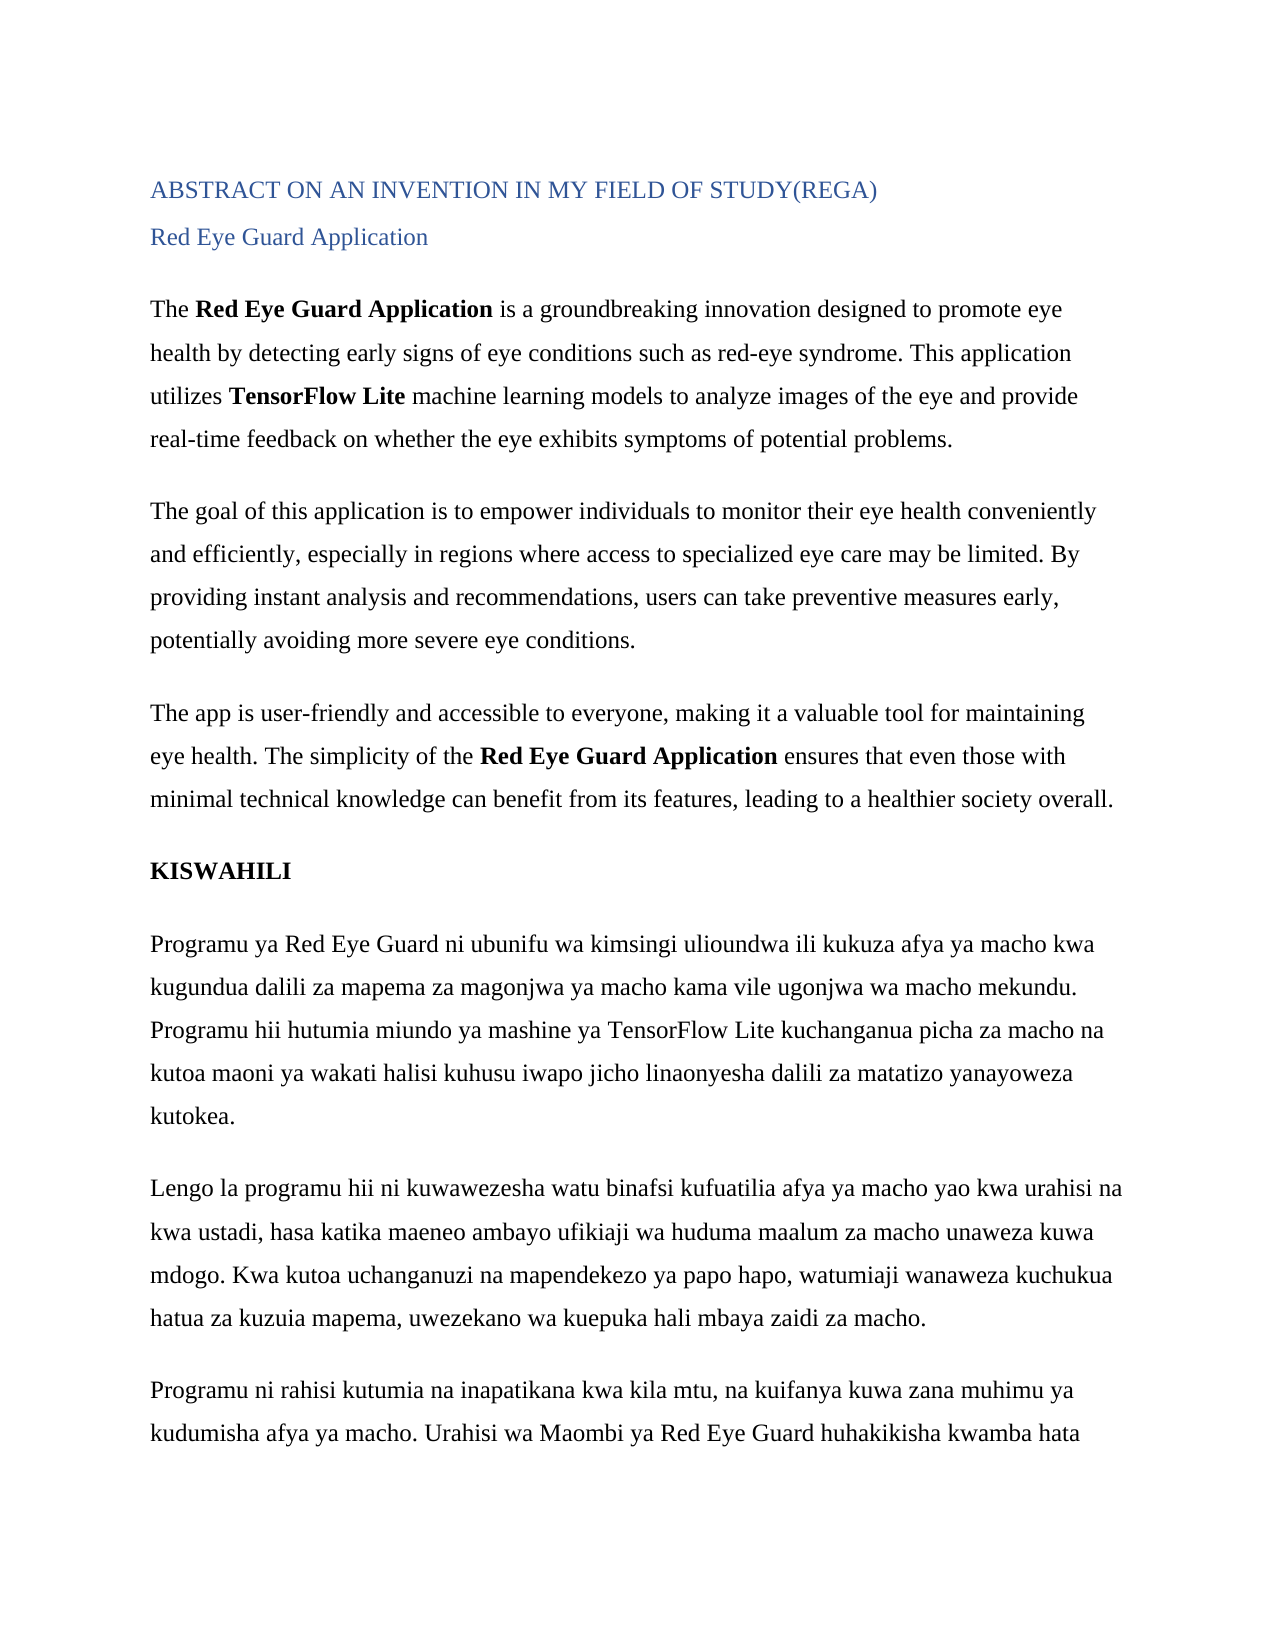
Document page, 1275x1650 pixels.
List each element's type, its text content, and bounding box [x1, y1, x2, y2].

subtitle ABSTRACT ON AN INVENTION IN MY FIELD OF STUDY(REGA) [150, 175, 1125, 204]
text The Red Eye Guard Application is a groundbreaking innovation designed to promote eye health by detecting early signs of eye conditions such as red-eye syndrome. This application utilizes TensorFlow Lite machine learning models to analyze images of the eye and provide real-time feedback on whether the eye exhibits symptoms of potential problems. [150, 294, 1125, 453]
text Lengo la programu hii ni kuwawezesha watu binafsi kufuatilia afya ya macho yao kwa urahisi na kwa ustadi, hasa katika maeneo ambayo ufikiaji wa huduma maalum za macho unaweza kuwa mdogo. Kwa kutoa uchanganuzi na mapendekezo ya papo hapo, watumiaji wanaweza kuchukua hatua za kuzuia mapema, uwezekano wa kuepuka hali mbaya zaidi za macho. [150, 1173, 1125, 1332]
text KISWAHILI [150, 856, 1125, 885]
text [150, 1375, 1125, 1447]
text The goal of this application is to empower individuals to monitor their eye health conveniently and efficiently, especially in regions where access to specialized eye care may be limited. By providing instant analysis and recommendations, users can take preventive measures early, potentially avoiding more severe eye conditions. [150, 496, 1125, 654]
subtitle Red Eye Guard Application [150, 222, 1125, 251]
text The app is user-friendly and accessible to everyone, making it a valuable tool for maintaining eye health. The simplicity of the Red Eye Guard Application ensures that even those with minimal technical knowledge can benefit from its features, leading to a healthier society overall. [150, 698, 1125, 813]
text Programu ya Red Eye Guard ni ubunifu wa kimsingi ulioundwa ili kukuza afya ya macho kwa kugundua dalili za mapema za magonjwa ya macho kama vile ugonjwa wa macho mekundu. Programu hii hutumia miundo ya mashine ya TensorFlow Lite kuchanganua picha za macho na kutoa maoni ya wakati halisi kuhusu iwapo jicho linaonyesha dalili za matatizo yanayoweza kutokea. [150, 929, 1125, 1130]
